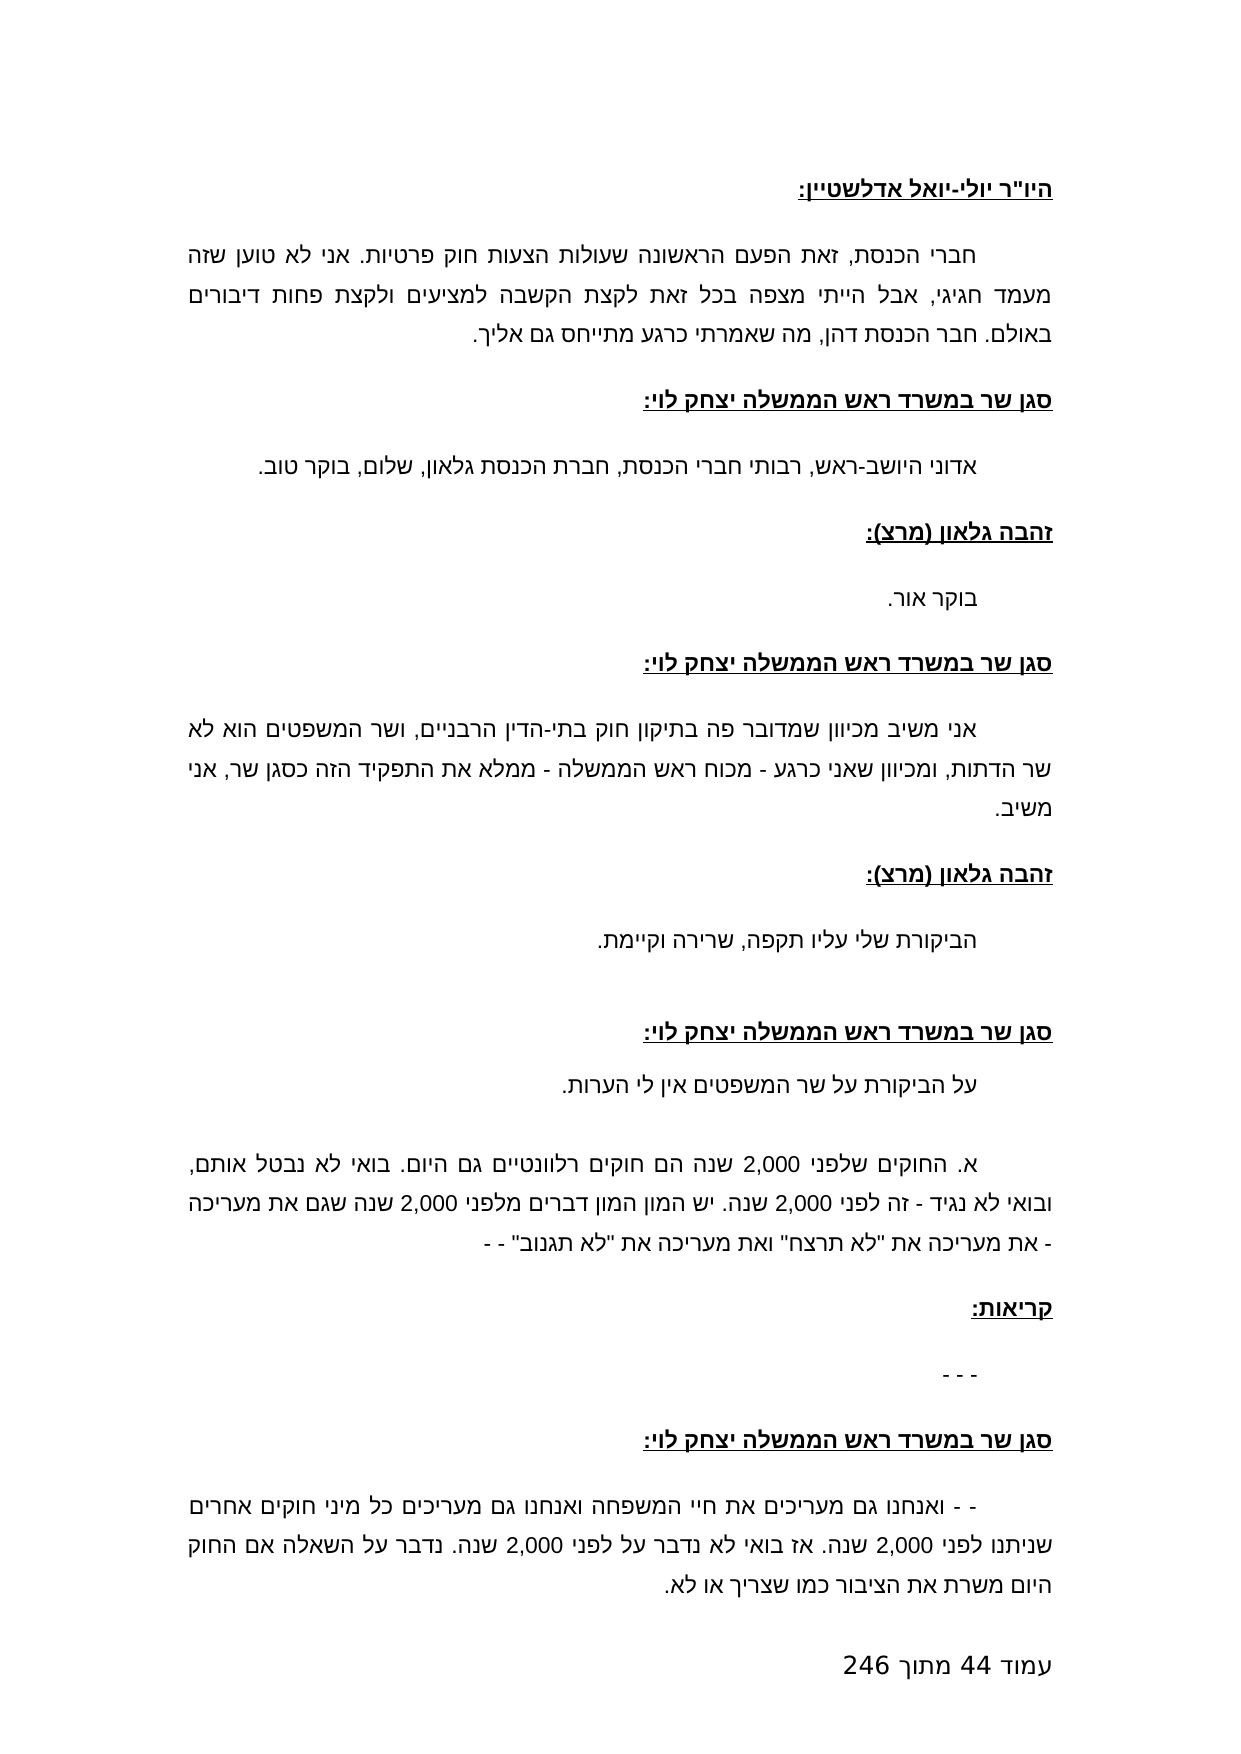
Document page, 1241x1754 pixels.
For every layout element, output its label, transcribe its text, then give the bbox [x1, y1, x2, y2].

text א. החוקים שלפני 2,000 שנה הם חוקים רלוונטיים גם היום. בואי לא נבטל אותם, ובואי לא נגיד - זה לפני 2,000 שנה. יש המון המון דברים מלפני 2,000 שנה שגם את מעריכה - את מעריכה את "לא תרצח" ואת מעריכה את "לא תגנוב" - - [187, 1151, 1053, 1256]
text על הביקורת על שר המשפטים אין לי הערות. [187, 1072, 1053, 1098]
text היו"ר יולי-יואל אדלשטיין: [187, 150, 1053, 203]
text אדוני היושב-ראש, רבותי חברי הכנסת, חברת הכנסת גלאון, שלום, בוקר טוב. [187, 453, 1053, 479]
text סגן שר במשרד ראש הממשלה יצחק לוי: [187, 361, 1053, 413]
text - - - [187, 1361, 1053, 1388]
text חברי הכנסת, זאת הפעם הראשונה שעולות הצעות חוק פרטיות. אני לא טוען שזה מעמד חגיגי, אבל הייתי מצפה בכל זאת לקצת הקשבה למציעים ולקצת פחות דיבורים באולם. חבר הכנסת דהן, מה שאמרתי כרגע מתייחס גם אליך. [187, 242, 1053, 347]
text - - ואנחנו גם מעריכים את חיי המשפחה ואנחנו גם מעריכים כל מיני חוקים אחרים שניתנו לפני 2,000 שנה. אז בואי לא נדבר על לפני 2,000 שנה. נדבר על השאלה אם החוק היום משרת את הציבור כמו שצריך או לא. [187, 1493, 1053, 1598]
text סגן שר במשרד ראש הממשלה יצחק לוי: [187, 993, 1053, 1045]
text סגן שר במשרד ראש הממשלה יצחק לוי: [187, 1401, 1053, 1453]
text זהבה גלאון (מרצ): [187, 492, 1053, 545]
text קריאות: [187, 1269, 1053, 1322]
text זהבה גלאון (מרצ): [187, 834, 1053, 887]
text הביקורת שלי עליו תקפה, שרירה וקיימת. [187, 927, 1053, 953]
text בוקר אור. [187, 584, 1053, 611]
text סגן שר במשרד ראש הממשלה יצחק לוי: [187, 624, 1053, 677]
text אני משיב מכיוון שמדובר פה בתיקון חוק בתי-הדין הרבניים, ושר המשפטים הוא לא שר הדתות, ומכיוון שאני כרגע - מכוח ראש הממשלה - ממלא את התפקיד הזה כסגן שר, אני משיב. [187, 716, 1053, 821]
